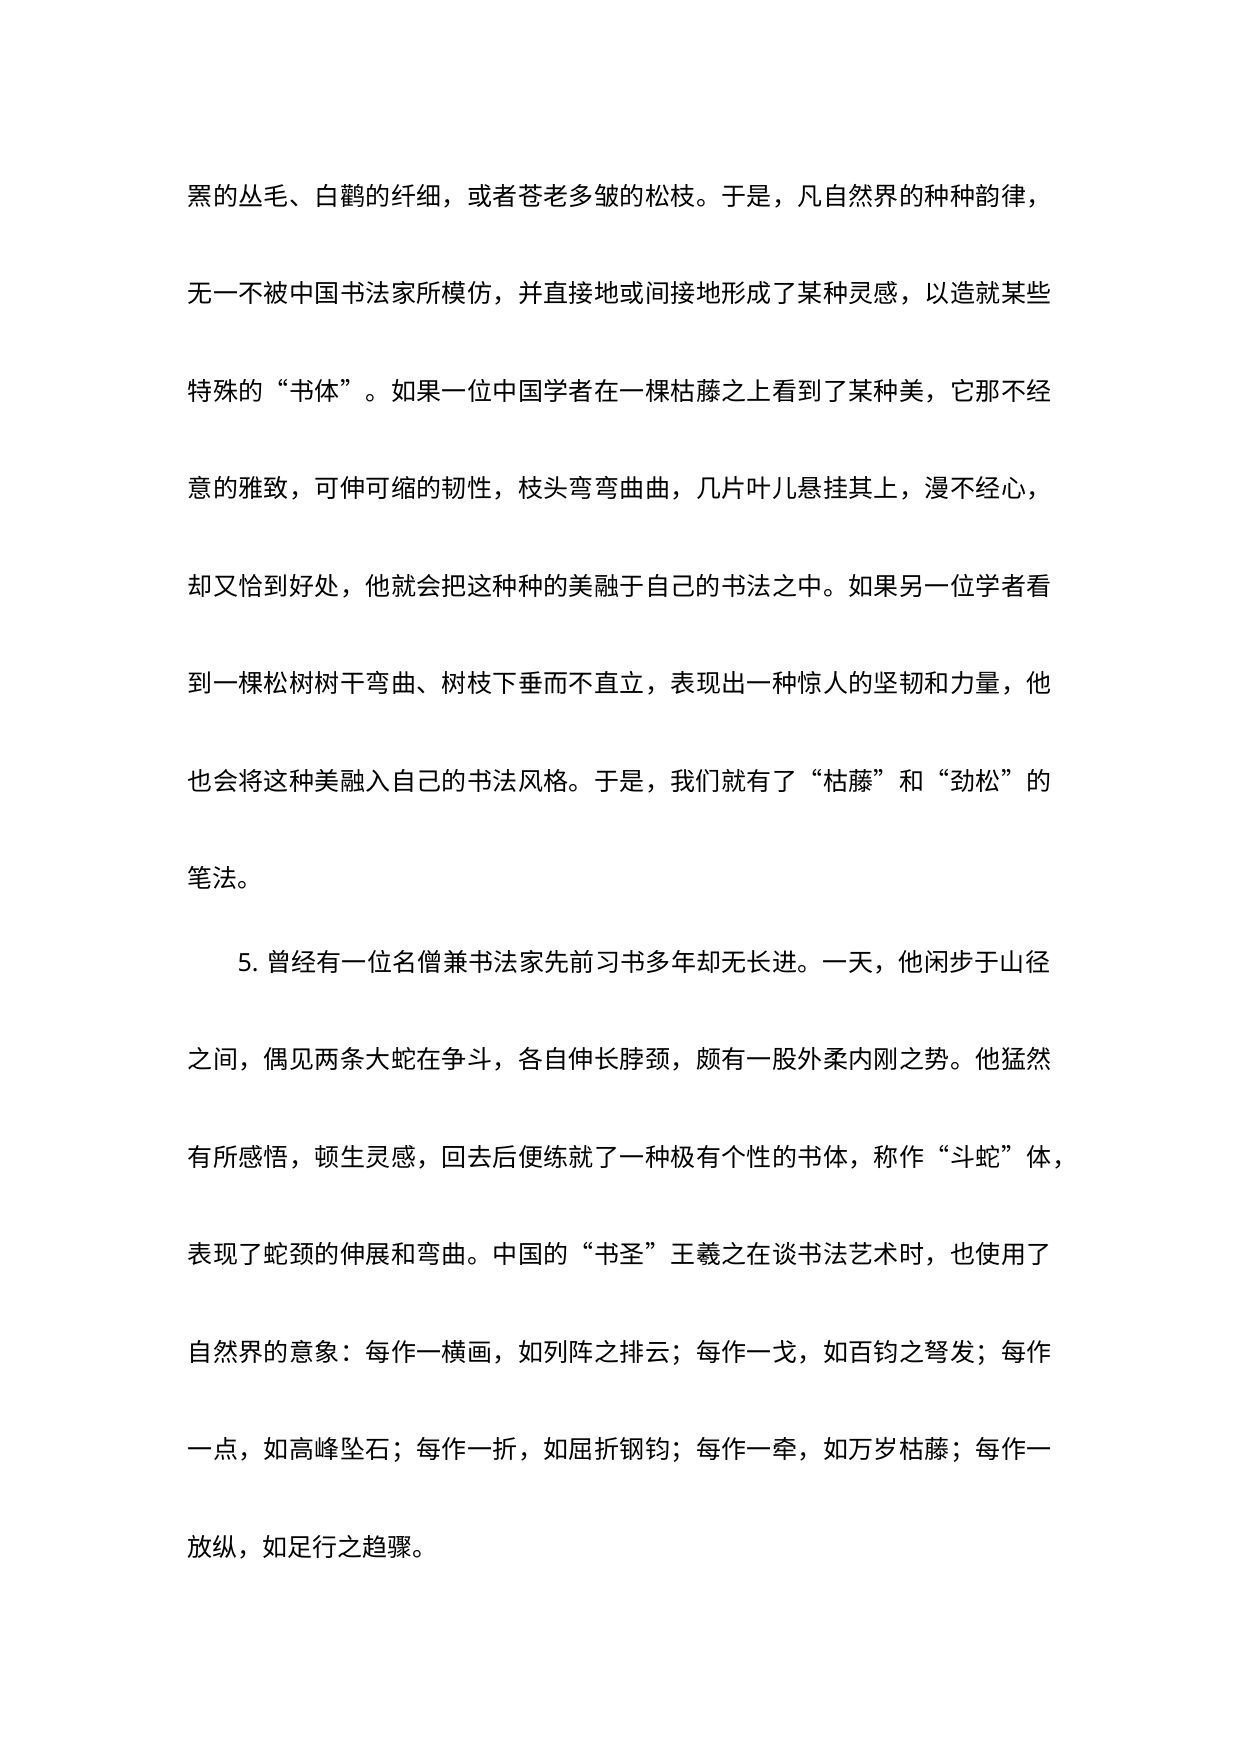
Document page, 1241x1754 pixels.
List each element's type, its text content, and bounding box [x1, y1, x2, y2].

text 5. 曾经有一位名僧兼书法家先前习书多年却无长进。一天，他闲步于山径之间，偶见两条大蛇在争斗，各自伸长脖颈，颇有一股外柔内刚之势。他猛然有所感悟，顿生灵感，回去后便练就了一种极有个性的书体，称作“斗蛇”体，表现了蛇颈的伸展和弯曲。中国的“书圣”王羲之在谈书法艺术时，也使用了自然界的意象：每作一横画，如列阵之排云；每作一戈，如百钧之弩发；每作一点，如高峰坠石；每作一折，如屈折钢钧；每作一牵，如万岁枯藤；每作一放纵，如足行之趋骤。 [187, 928, 1053, 1578]
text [187, 162, 1053, 909]
